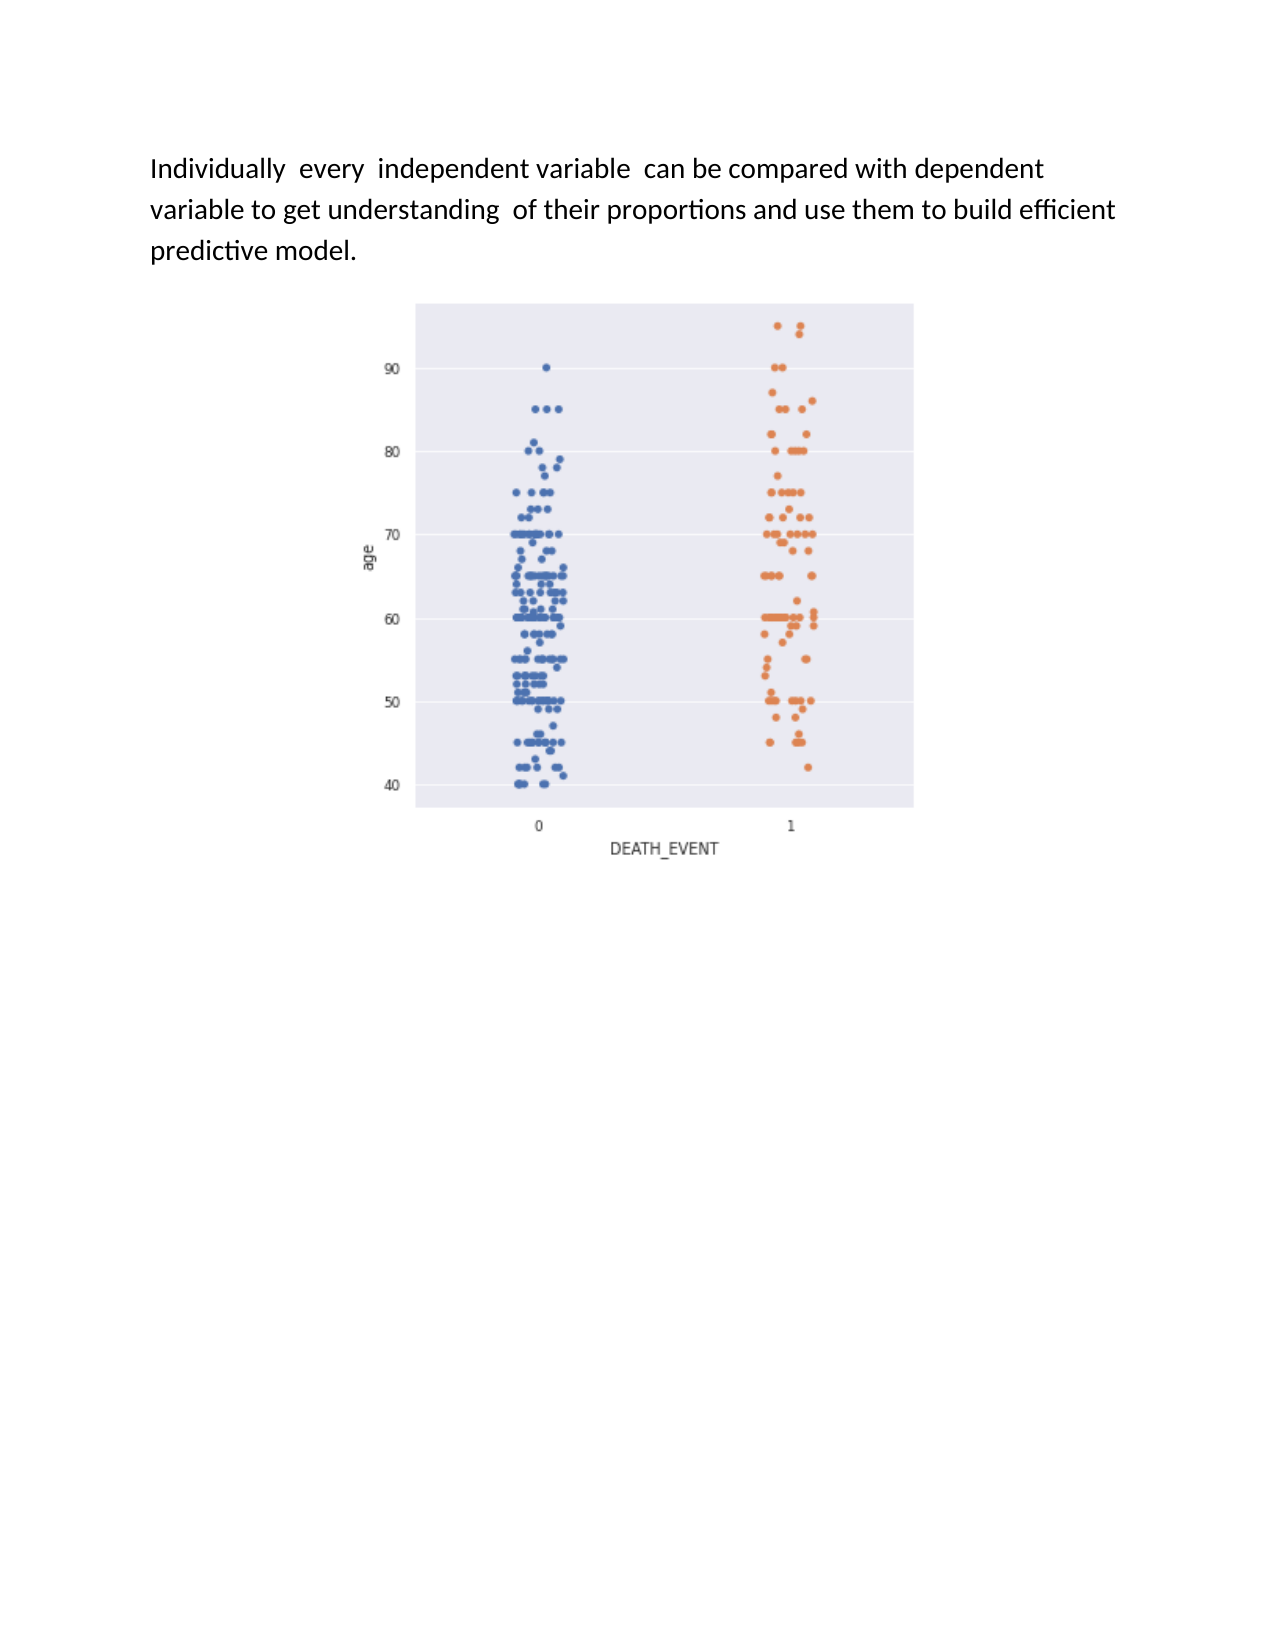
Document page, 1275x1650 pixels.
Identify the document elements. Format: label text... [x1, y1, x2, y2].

text Individually every independent variable can be compared with dependent variable to get understanding of their proportions and use them to build efficient predictive model. [150, 150, 1125, 267]
picture [350, 293, 925, 869]
